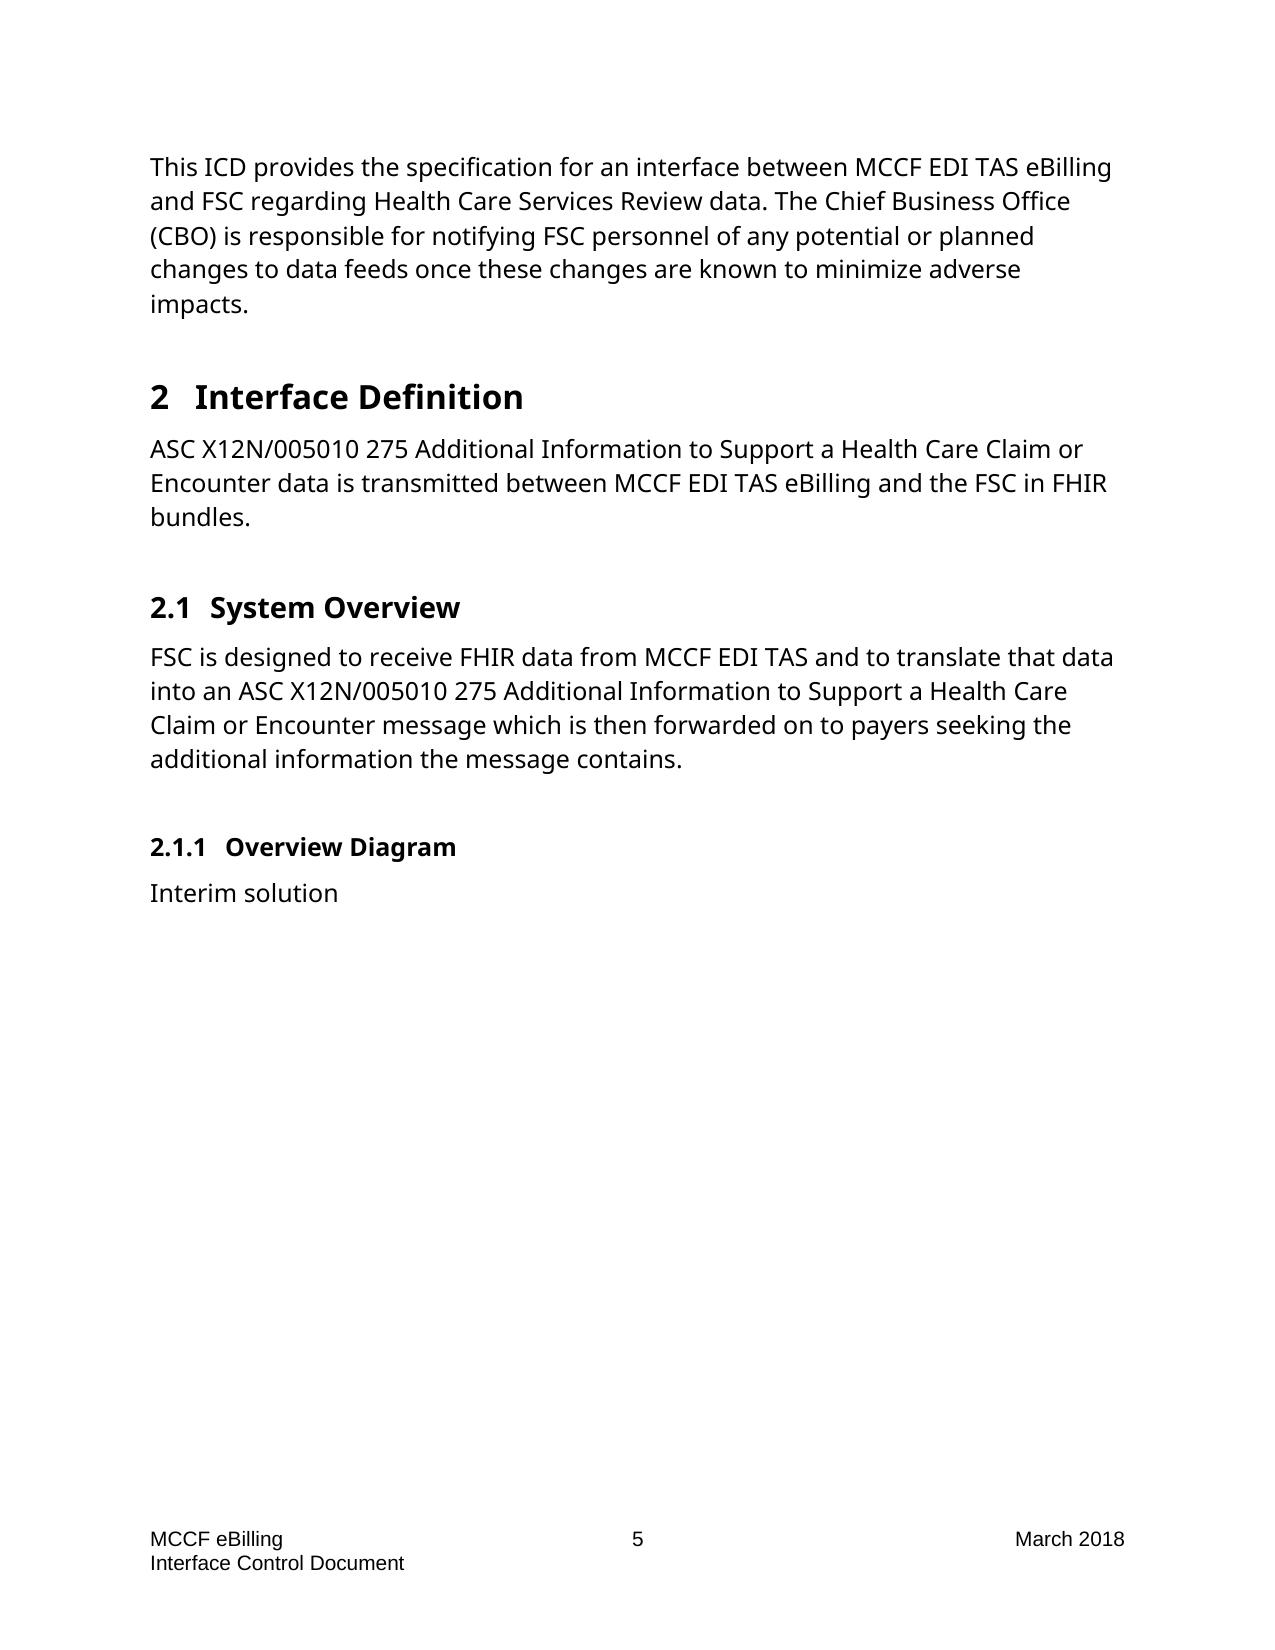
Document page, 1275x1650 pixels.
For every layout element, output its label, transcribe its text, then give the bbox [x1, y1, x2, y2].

text ASC X12N/005010 275 Additional Information to Support a Health Care Claim or Encounter data is transmitted between MCCF EDI TAS eBilling and the FSC in FHIR bundles. [150, 432, 1125, 534]
text This ICD provides the specification for an interface between MCCF EDI TAS eBilling and FSC regarding Health Care Services Review data. The Chief Business Office (CBO) is responsible for notifying FSC personnel of any potential or planned changes to data feeds once these changes are known to minimize adverse impacts. [150, 150, 1125, 320]
text FSC is designed to receive FHIR data from MCCF EDI TAS and to translate that data into an ASC X12N/005010 275 Additional Information to Support a Health Care Claim or Encounter message which is then forwarded on to payers seeking the additional information the message contains. [150, 639, 1125, 776]
subtitle Interface Definition [150, 374, 1125, 419]
subtitle System Overview [150, 587, 1125, 627]
text Interim solution [150, 876, 1125, 910]
subtitle Overview Diagram [150, 829, 1125, 863]
